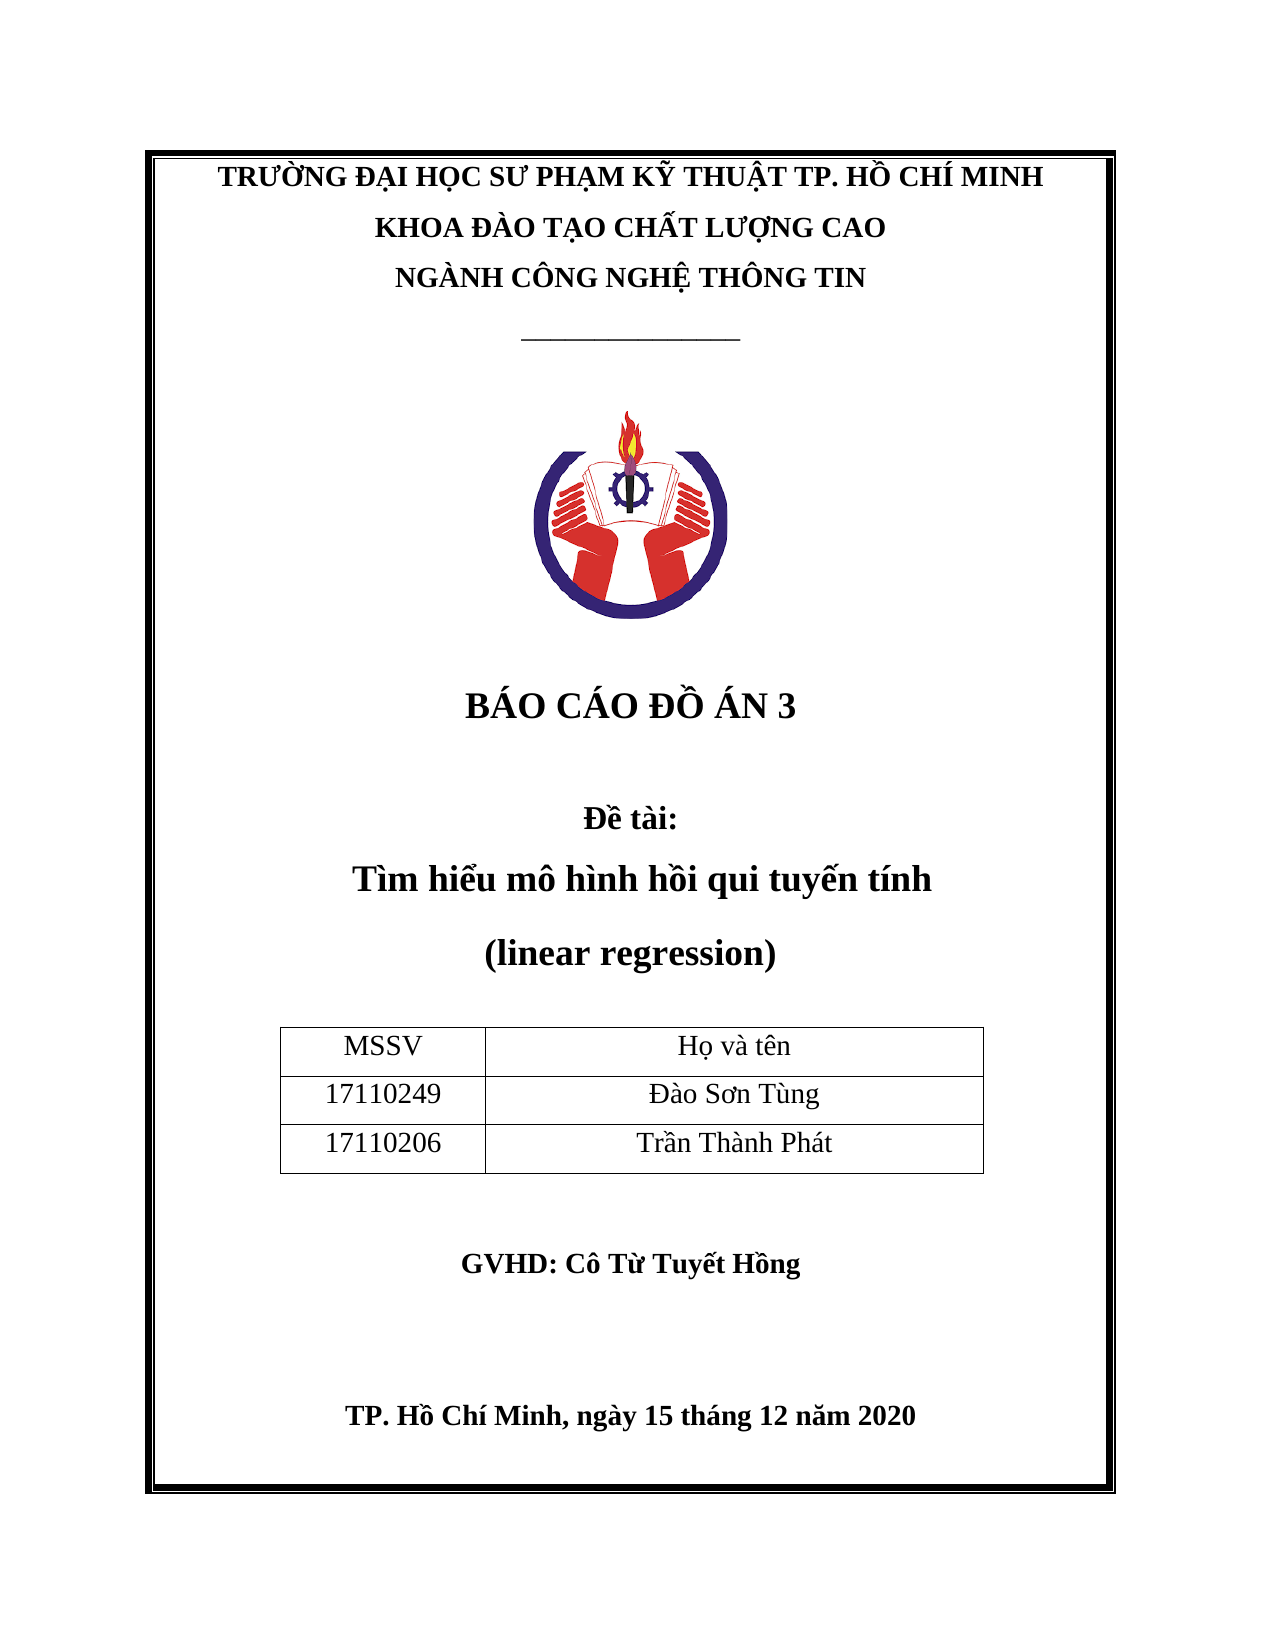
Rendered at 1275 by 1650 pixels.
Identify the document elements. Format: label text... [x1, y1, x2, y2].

picture [533, 411, 728, 619]
table_header TRƯỜNG ĐẠI HỌC SƯ PHẠM KỸ THUẬT TP. HỒ CHÍ MINH KHOA ĐÀO TẠO CHẤT LƯỢNG CAO NGÀNH CÔNG NGHỆ THÔNG TIN _______________ BÁO CÁO ĐỒ ÁN 3 Đề tài: Tìm hiểu mô hình hồi qui tuyến tính (linear regression) GVHD: Cô Từ Tuyết Hồng TP. Hồ Chí Minh, ngày 15 tháng 12 năm 2020 [155, 159, 1106, 1484]
